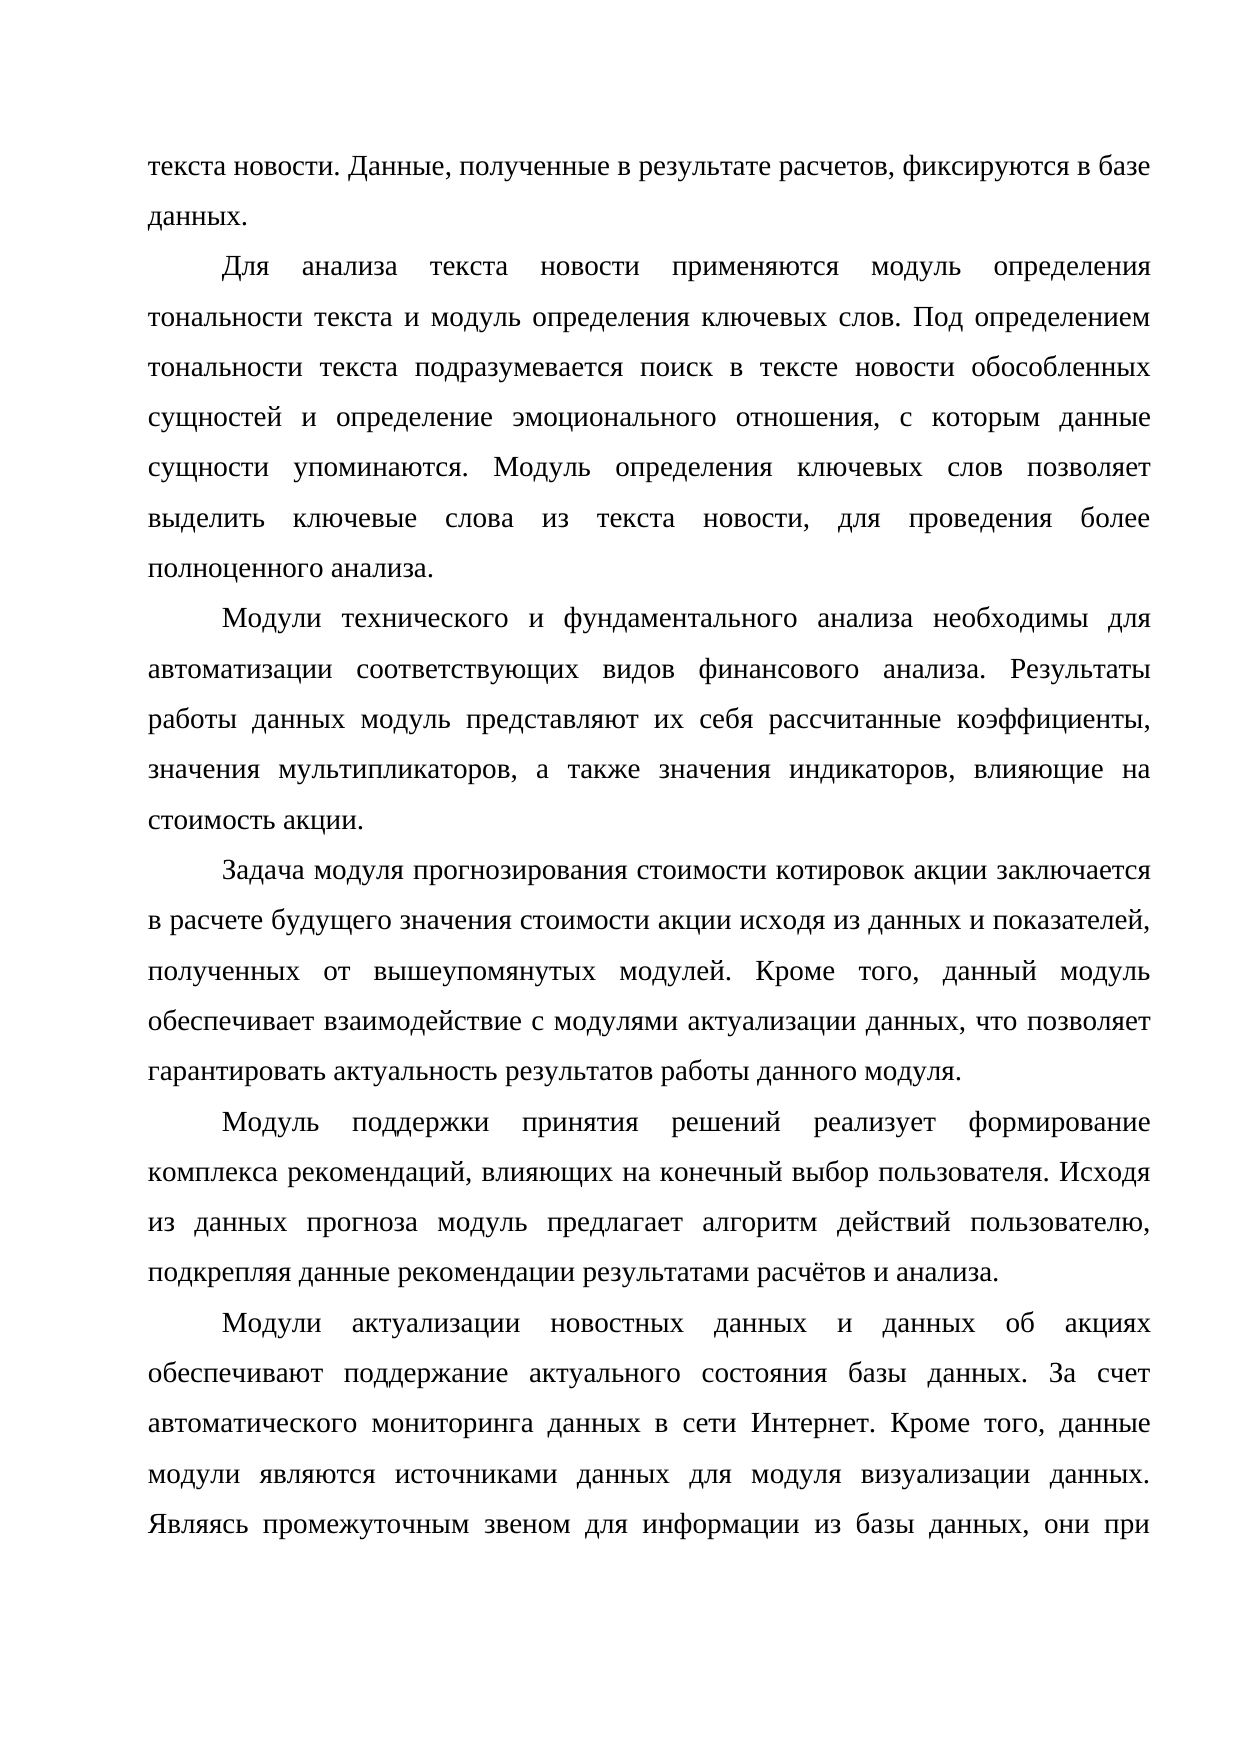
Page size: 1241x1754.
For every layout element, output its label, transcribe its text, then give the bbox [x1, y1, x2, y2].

text Модуль поддержки принятия решений реализует формирование комплекса рекомендаций, влияющих на конечный выбор пользователя. Исходя из данных прогноза модуль предлагает алгоритм действий пользователю, подкрепляя данные рекомендации результатами расчётов и анализа. [148, 1104, 1152, 1288]
text Модули технического и фундаментального анализа необходимы для автоматизации соответствующих видов финансового анализа. Результаты работы данных модуль представляют их себя рассчитанные коэффициенты, значения мультипликаторов, а также значения индикаторов, влияющие на стоимость акции. [148, 601, 1152, 835]
text Задача модуля прогнозирования стоимости котировок акции заключается в расчете будущего значения стоимости акции исходя из данных и показателей, полученных от вышеупомянутых модулей. Кроме того, данный модуль обеспечивает взаимодействие с модулями актуализации данных, что позволяет гарантировать актуальность результатов работы данного модуля. [148, 852, 1152, 1087]
text Для анализа текста новости применяются модуль определения тональности текста и модуль определения ключевых слов. Под определением тональности текста подразумевается поиск в тексте новости обособленных сущностей и определение эмоционального отношения, с которым данные сущности упоминаются. Модуль определения ключевых слов позволяет выделить ключевые слова из текста новости, для проведения более полноценного анализа. [148, 248, 1152, 584]
